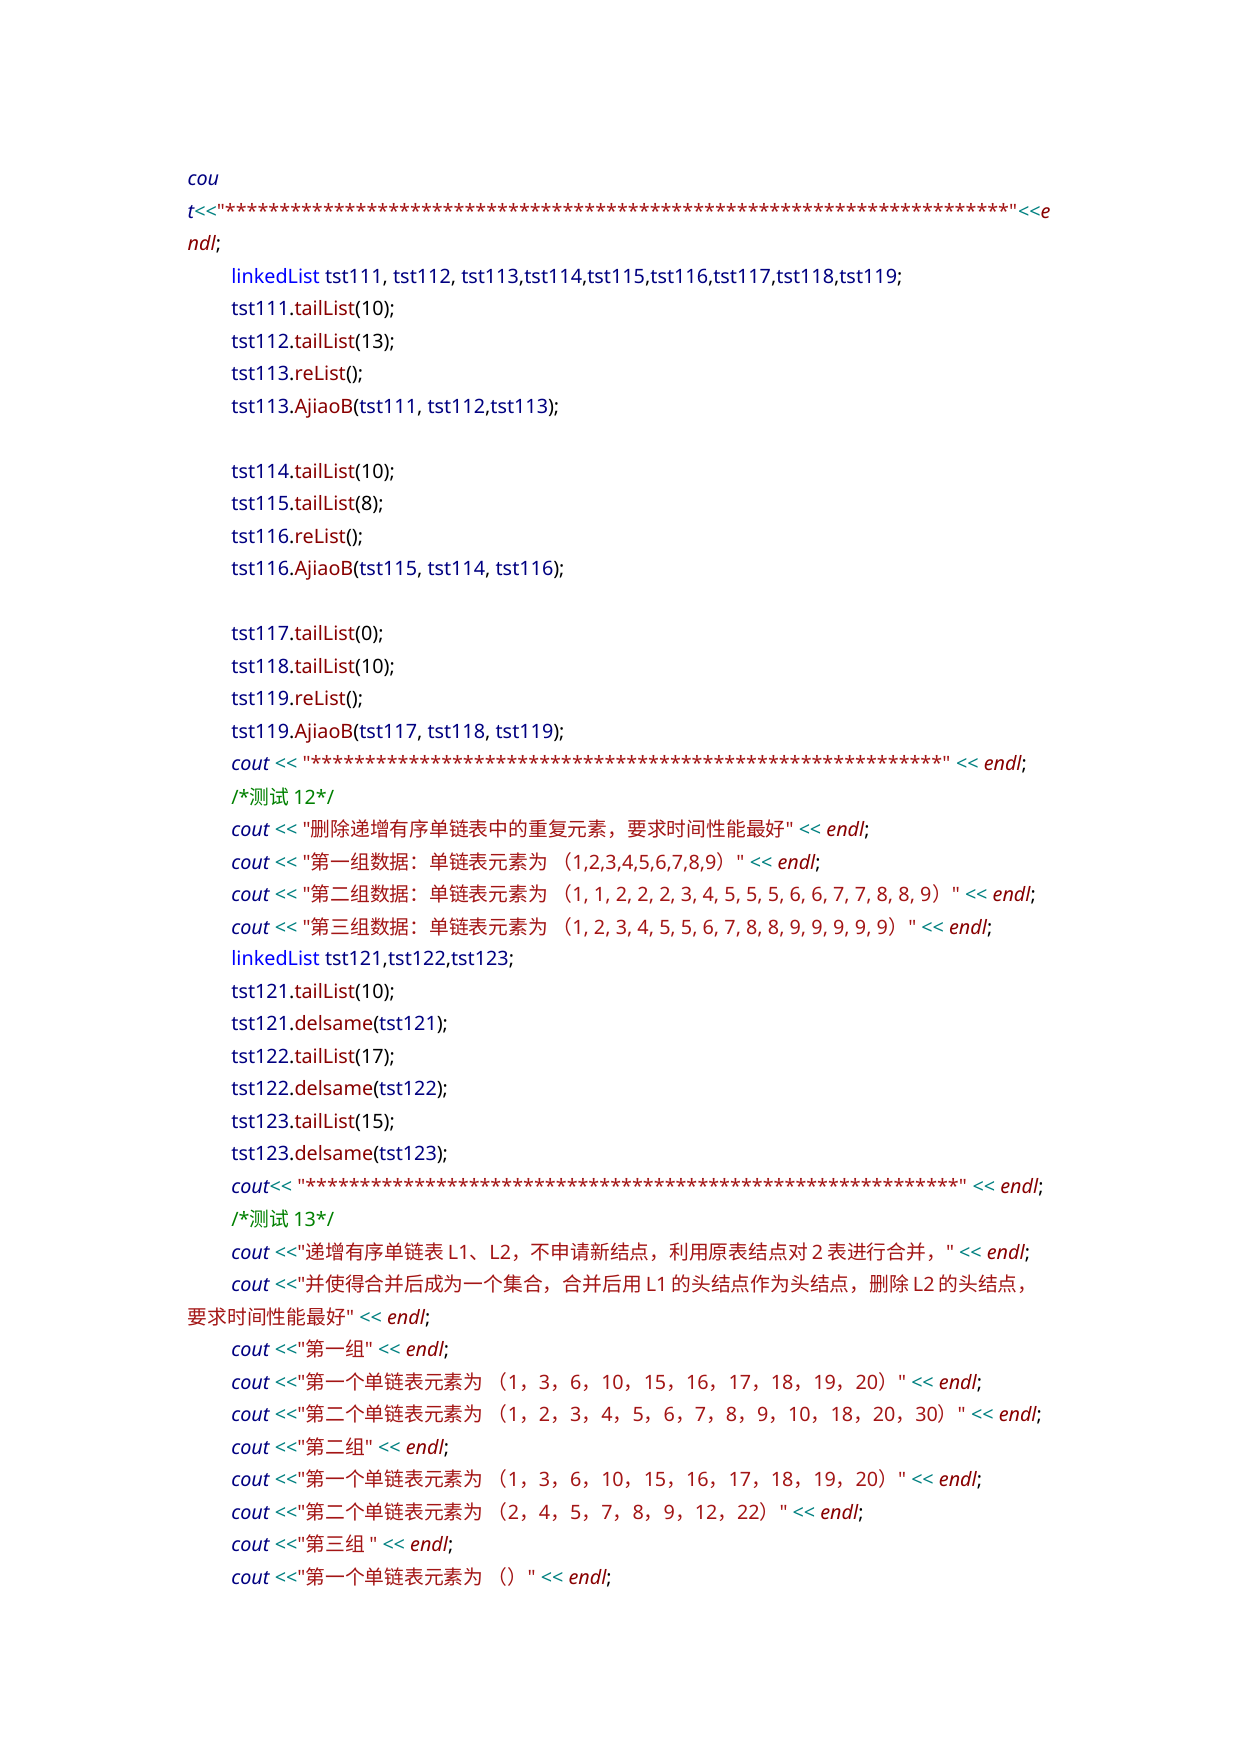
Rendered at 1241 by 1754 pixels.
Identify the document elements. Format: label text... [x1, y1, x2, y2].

text tst112.tailList(13); [187, 324, 1053, 357]
text cout<< "************************************************************" << endl; [187, 1169, 1053, 1202]
text cout <<"第一个单链表元素为 （1，3，6，10，15，16，17，18，19，20）" << endl; [187, 1462, 1053, 1494]
text /*测试13*/ [187, 1202, 1053, 1234]
text tst113.AjiaoB(tst111, tst112,tst113); [187, 389, 1053, 422]
text cout <<"第一个单链表元素为 （1，3，6，10，15，16，17，18，19，20）" << endl; [187, 1364, 1053, 1397]
text cout <<"第二组" << endl; [187, 1429, 1053, 1462]
text cout << "**********************************************************" << endl; [187, 747, 1053, 779]
text tst118.tailList(10); [187, 649, 1053, 682]
text tst111.tailList(10); [187, 292, 1053, 324]
text cout <<"第一个单链表元素为 （）" << endl; [187, 1559, 1053, 1592]
text tst116.AjiaoB(tst115, tst114, tst116); [187, 552, 1053, 584]
text cout << "第二组数据：单链表元素为 （1, 1, 2, 2, 2, 3, 4, 5, 5, 5, 6, 6, 7, 7, 8, 8, 9）" << endl; [187, 877, 1053, 909]
text tst119.reList(); [187, 682, 1053, 714]
text linkedList tst121,tst122,tst123; [187, 942, 1053, 974]
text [187, 162, 1053, 259]
text cout <<"第三组 " << endl; [187, 1527, 1053, 1559]
text tst116.reList(); [187, 519, 1053, 552]
text tst123.delsame(tst123); [187, 1137, 1053, 1169]
text tst115.tailList(8); [187, 487, 1053, 519]
text tst113.reList(); [187, 357, 1053, 389]
text cout <<"第二个单链表元素为 （2，4，5，7，8，9，12，22）" << endl; [187, 1494, 1053, 1527]
text cout << "第三组数据：单链表元素为 （1, 2, 3, 4, 5, 5, 6, 7, 8, 8, 9, 9, 9, 9, 9）" << endl; [187, 909, 1053, 942]
text tst114.tailList(10); [187, 454, 1053, 487]
text tst121.tailList(10); [187, 974, 1053, 1007]
text cout <<"递增有序单链表L1、L2，不申请新结点，利用原表结点对2表进行合并，" << endl; [187, 1234, 1053, 1267]
text tst121.delsame(tst121); [187, 1007, 1053, 1039]
text /*测试12*/ [187, 779, 1053, 812]
text cout <<"并使得合并后成为一个集合，合并后用L1的头结点作为头结点，删除L2的头结点，要求时间性能最好" << endl; [187, 1267, 1053, 1332]
text tst122.tailList(17); [187, 1039, 1053, 1072]
text cout <<"第二个单链表元素为 （1，2，3，4，5，6，7，8，9，10，18，20，30）" << endl; [187, 1397, 1053, 1429]
text tst119.AjiaoB(tst117, tst118, tst119); [187, 714, 1053, 747]
text cout << "删除递增有序单链表中的重复元素，要求时间性能最好" << endl; [187, 812, 1053, 844]
text tst117.tailList(0); [187, 617, 1053, 649]
text cout << "第一组数据：单链表元素为 （1,2,3,4,5,6,7,8,9）" << endl; [187, 844, 1053, 877]
text tst122.delsame(tst122); [187, 1072, 1053, 1104]
text cout <<"第一组" << endl; [187, 1332, 1053, 1364]
text linkedList tst111, tst112, tst113,tst114,tst115,tst116,tst117,tst118,tst119; [187, 259, 1053, 292]
text tst123.tailList(15); [187, 1104, 1053, 1137]
